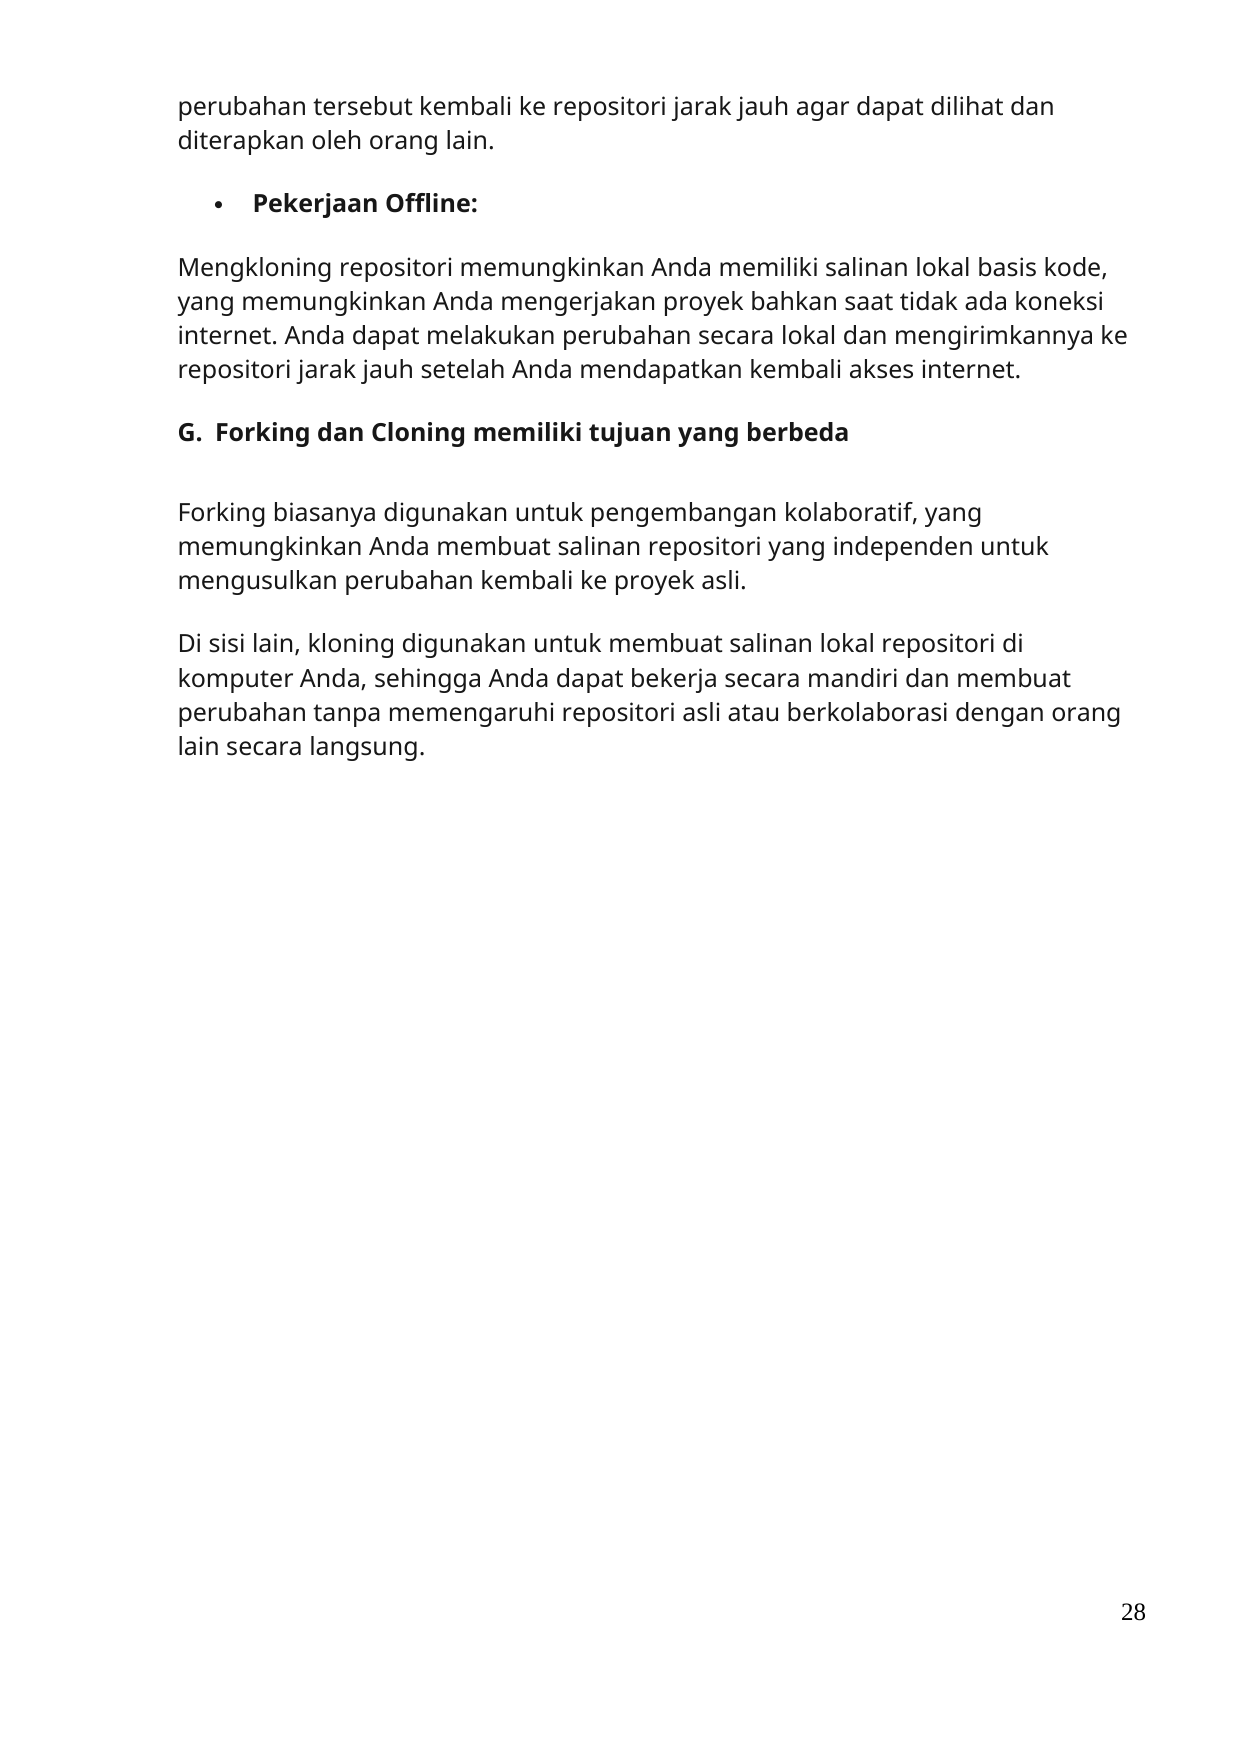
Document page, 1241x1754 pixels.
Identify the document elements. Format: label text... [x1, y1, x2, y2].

list Pekerjaan Offline: [215, 186, 1146, 220]
text Forking biasanya digunakan untuk pengembangan kolaboratif, yang memungkinkan Anda membuat salinan repositori yang independen untuk mengusulkan perubahan kembali ke proyek asli. [177, 495, 1146, 597]
text Di sisi lain, kloning digunakan untuk membuat salinan lokal repositori di komputer Anda, sehingga Anda dapat bekerja secara mandiri dan membuat perubahan tanpa memengaruhi repositori asli atau berkolaborasi dengan orang lain secara langsung. [177, 626, 1146, 762]
text Mengkloning repositori memungkinkan Anda memiliki salinan lokal basis kode, yang memungkinkan Anda mengerjakan proyek bahkan saat tidak ada koneksi internet. Anda dapat melakukan perubahan secara lokal dan mengirimkannya ke repositori jarak jauh setelah Anda mendapatkan kembali akses internet. [177, 249, 1146, 385]
subtitle Forking dan Cloning memiliki tujuan yang berbeda [177, 414, 1146, 449]
